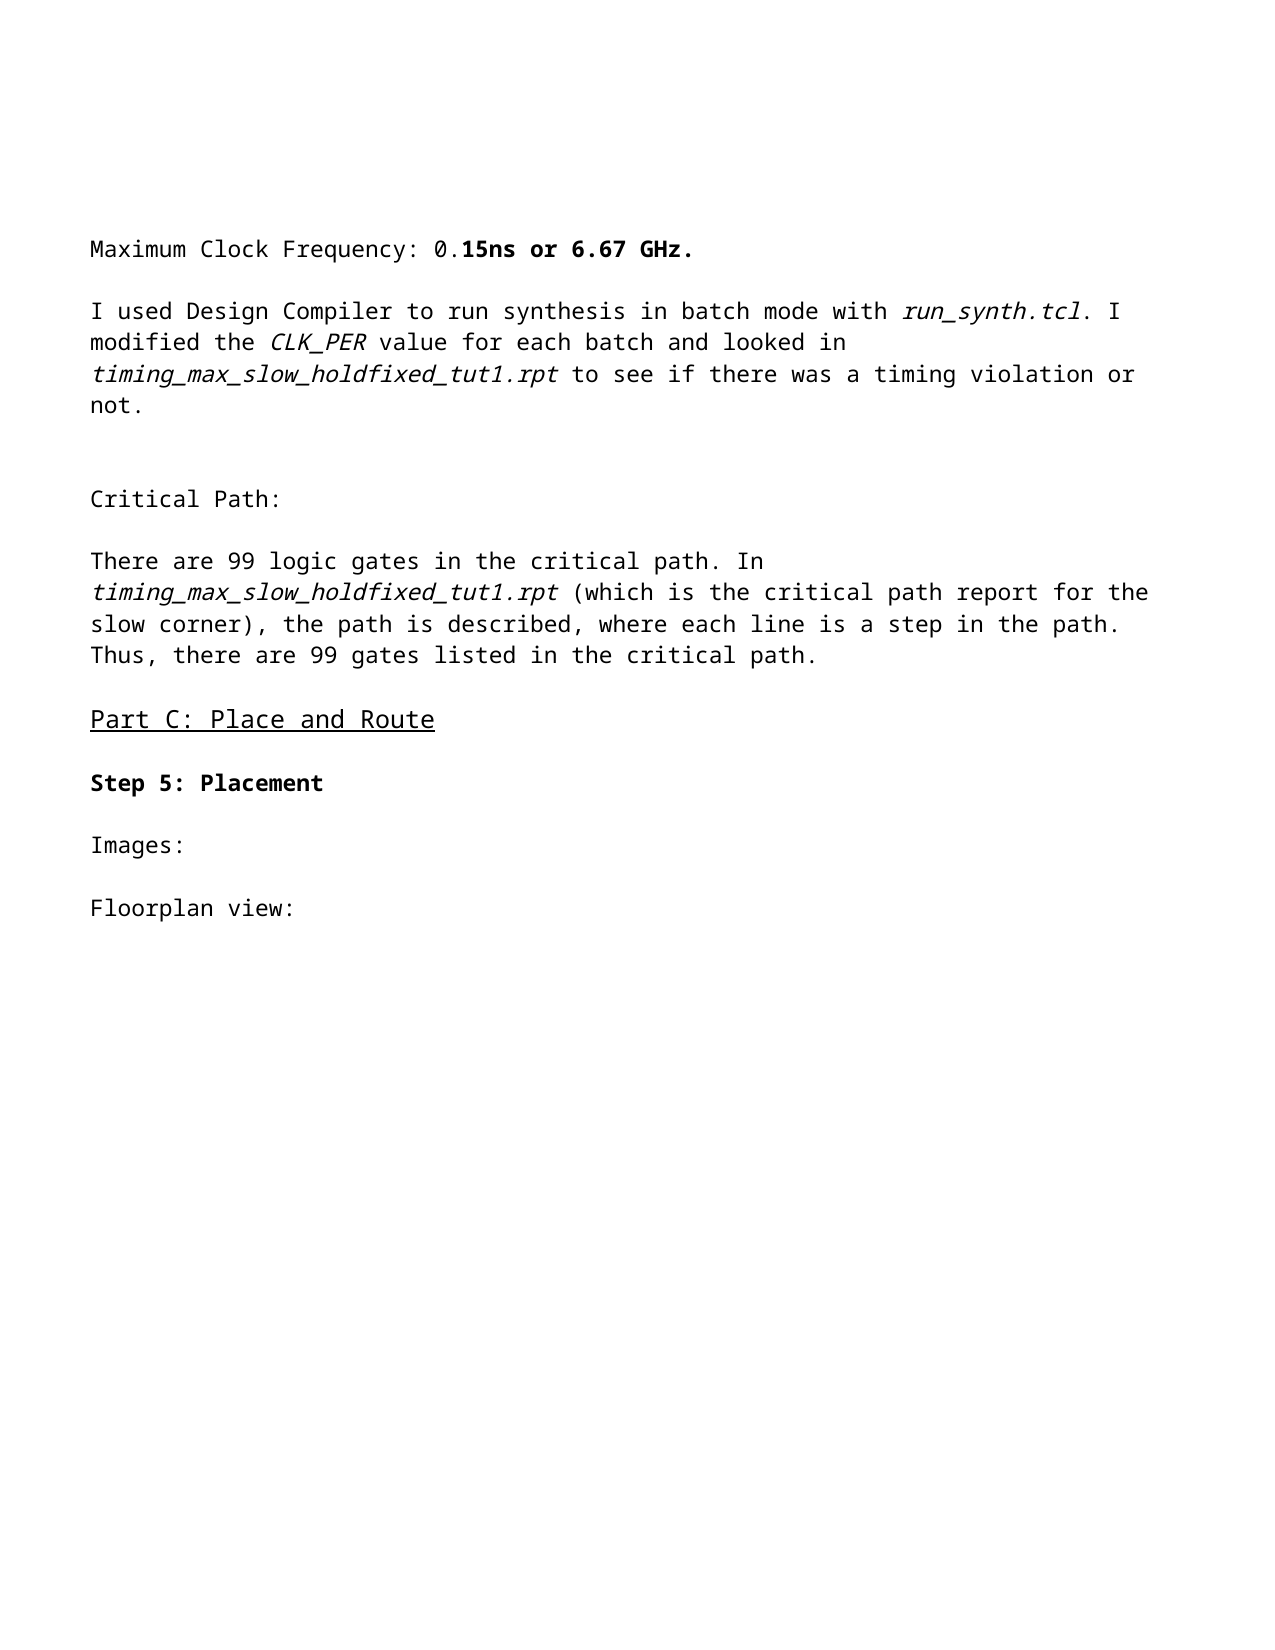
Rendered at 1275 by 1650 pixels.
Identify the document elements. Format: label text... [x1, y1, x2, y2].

text Critical Path: [90, 482, 1185, 514]
text Floorplan view: [90, 892, 1185, 923]
text There are 99 logic gates in the critical path. In timing_max_slow_holdfixed_tut1.rpt (which is the critical path report for the slow corner), the path is described, where each line is a step in the path. Thus, there are 99 gates listed in the critical path. [90, 545, 1185, 670]
text Images: [90, 829, 1185, 860]
text I used Design Compiler to run synthesis in batch mode with run_synth.tcl. I modified the CLK_PER value for each batch and looked in timing_max_slow_holdfixed_tut1.rpt to see if there was a timing violation or not. [90, 295, 1185, 420]
text Step 5: Placement [90, 767, 1185, 798]
text Part C: Place and Route [90, 701, 1185, 735]
text Maximum Clock Frequency: 0.15ns or 6.67 GHz. [90, 232, 1185, 264]
